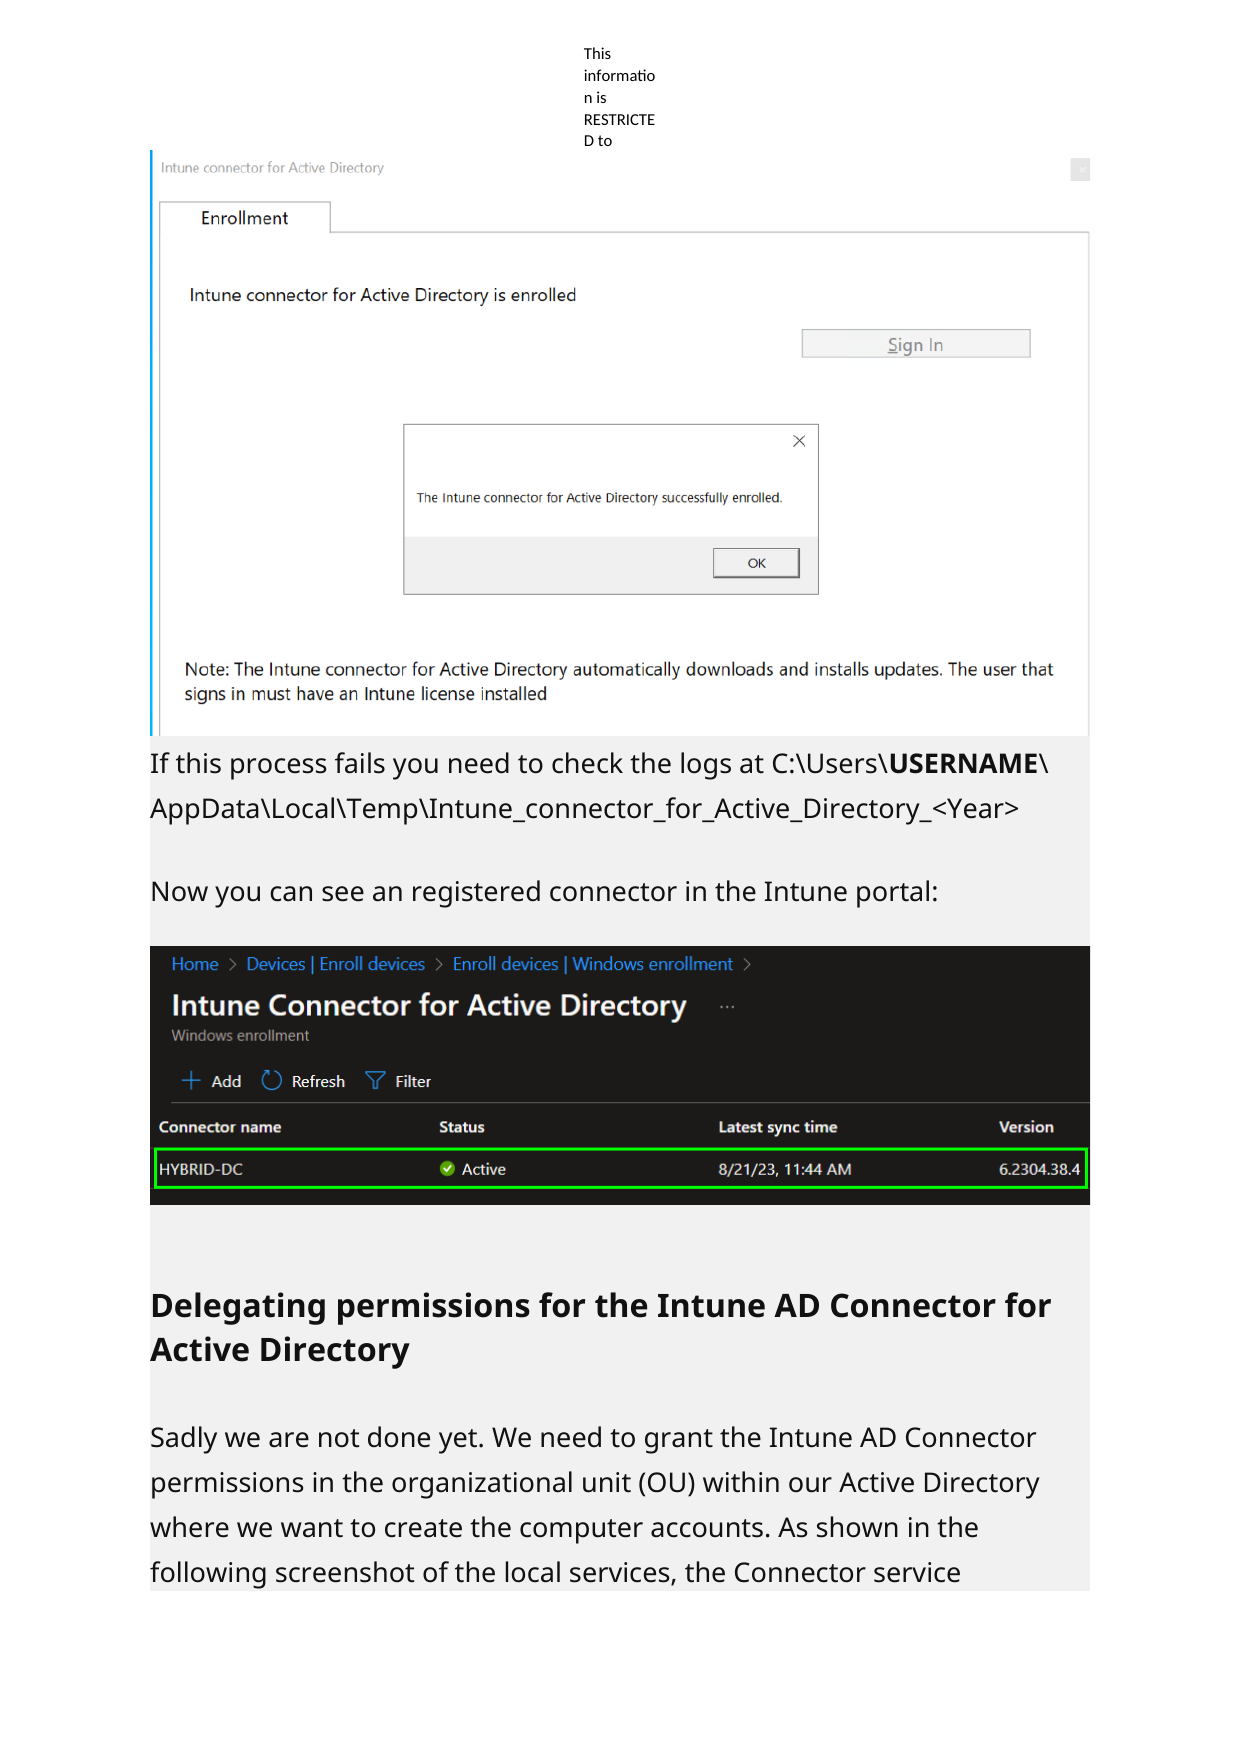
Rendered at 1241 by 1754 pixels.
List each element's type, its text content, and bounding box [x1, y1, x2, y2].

text Delegating permissions for the Intune AD Connector for Active Directory [150, 1283, 1090, 1371]
text Now you can see an registered connector in the Intune portal: [150, 864, 1090, 909]
picture [150, 946, 1091, 1205]
picture [153, 150, 1091, 736]
text If this process fails you need to check the logs at C:\Users\USERNAME\AppData\Local\Temp\Intune_connector_for_Active_Directory_<Year> [150, 736, 1090, 826]
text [150, 1410, 1090, 1591]
